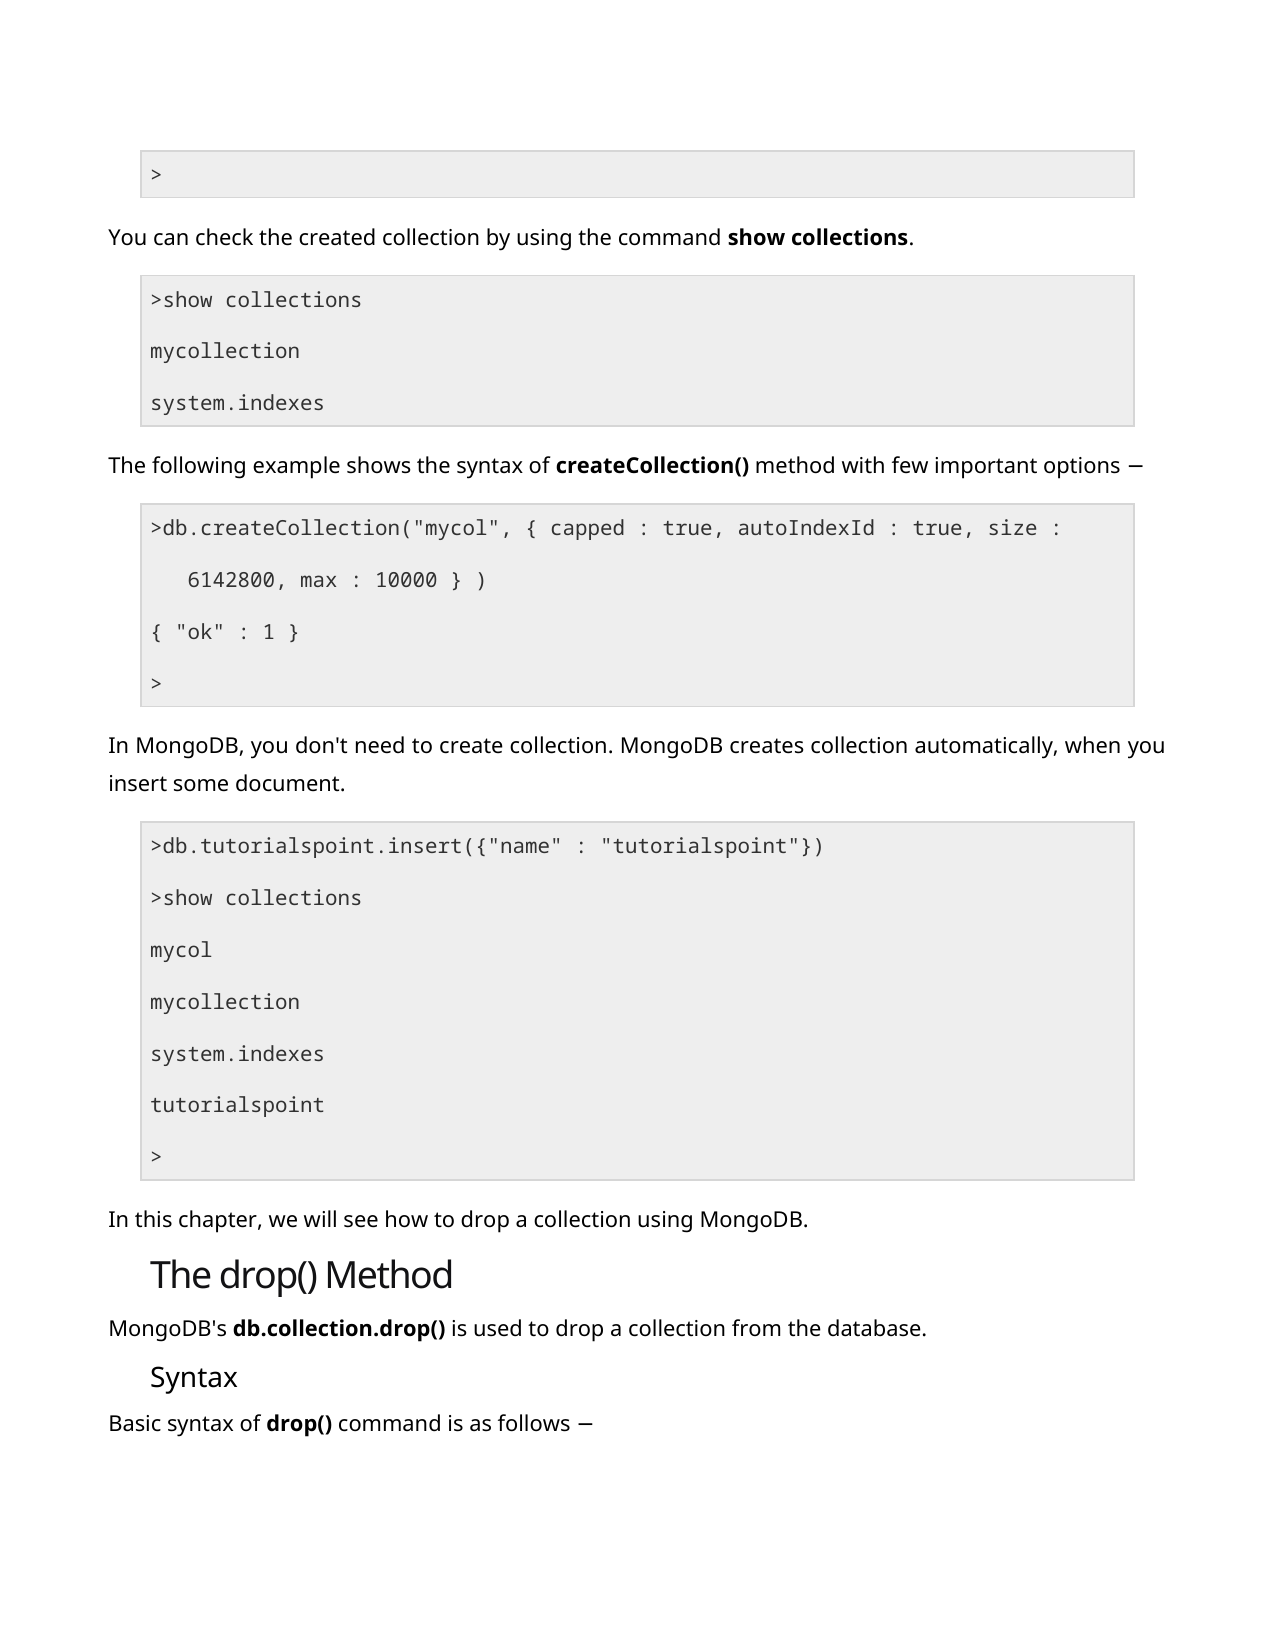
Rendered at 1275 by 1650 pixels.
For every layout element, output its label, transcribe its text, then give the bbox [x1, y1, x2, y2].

text >db.createCollection("mycol", { capped : true, autoIndexId : true, size : [142, 505, 1133, 542]
text mycollection [142, 977, 1133, 1015]
text >show collections [142, 276, 1133, 313]
text The following example shows the syntax of createCollection() method with few important options − [108, 442, 1167, 480]
text In this chapter, we will see how to drop a collection using MongoDB. [108, 1196, 1167, 1234]
text > [142, 1132, 1133, 1179]
text >db.tutorialspoint.insert({"name" : "tutorialspoint"}) [142, 823, 1133, 859]
text The drop() Method [150, 1249, 1167, 1300]
text mycollection [142, 327, 1133, 365]
text Syntax [150, 1357, 1167, 1396]
text You can check the created collection by using the command show collections. [108, 214, 1167, 251]
text MongoDB's db.collection.drop() is used to drop a collection from the database. [108, 1305, 1167, 1342]
text >show collections [142, 873, 1133, 911]
text Basic syntax of drop() command is as follows − [108, 1401, 1167, 1438]
text In MongoDB, you don't need to create collection. MongoDB creates collection automatically, when you insert some document. [108, 723, 1167, 798]
text > [142, 659, 1133, 706]
text system.indexes [142, 1029, 1133, 1067]
text tutorialspoint [142, 1081, 1133, 1119]
text mycol [142, 925, 1133, 963]
text 6142800, max : 10000 } ) [142, 555, 1133, 593]
text { "ok" : 1 } [142, 607, 1133, 645]
text > [142, 152, 1133, 197]
text system.indexes [142, 378, 1133, 425]
